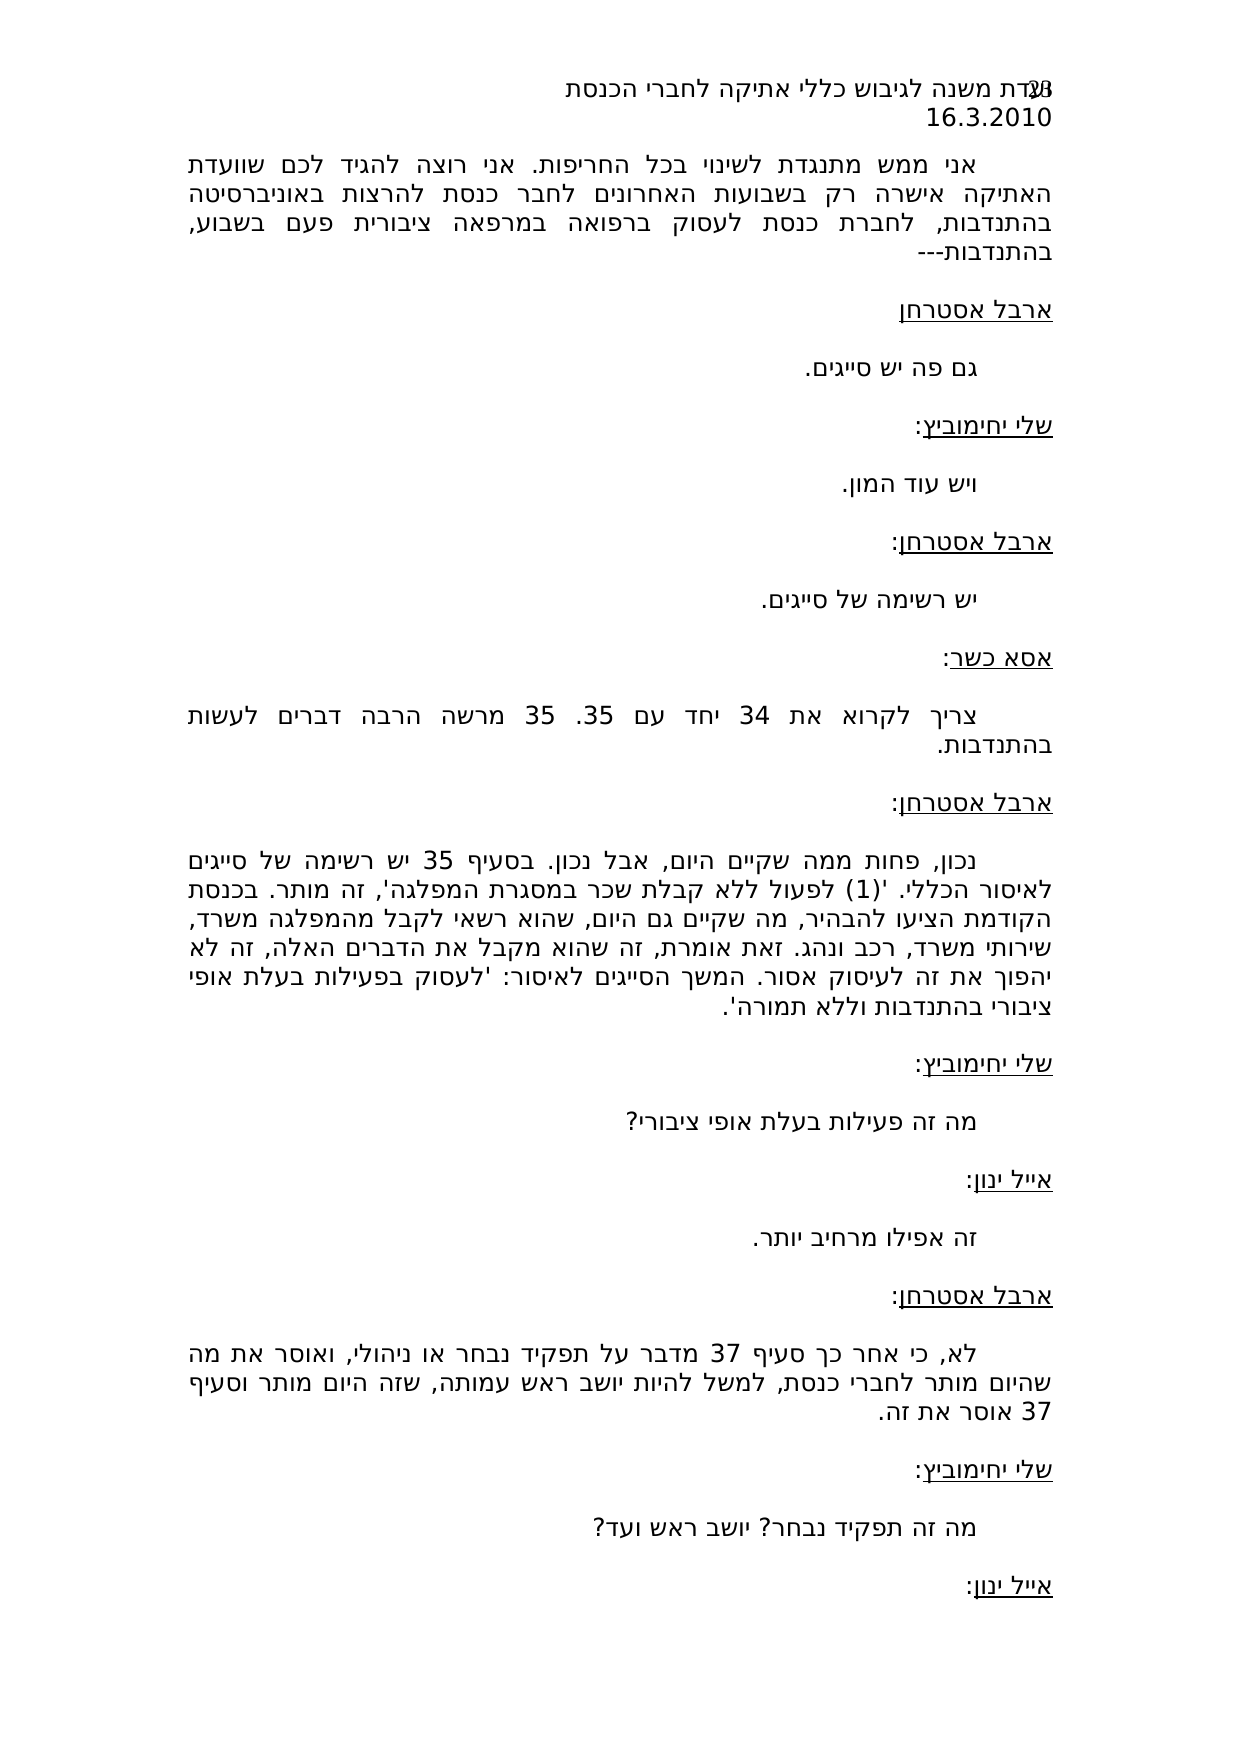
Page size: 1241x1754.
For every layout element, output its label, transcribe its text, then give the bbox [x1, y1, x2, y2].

text אסא כשר: [187, 643, 1053, 672]
text לא, כי אחר כך סעיף 37 מדבר על תפקיד נבחר או ניהולי, ואוסר את מה שהיום מותר לחברי כנסת, למשל להיות יושב ראש עמותה, שזה היום מותר וסעיף 37 אוסר את זה. [187, 1339, 1053, 1427]
text אייל ינון: [187, 1571, 1053, 1600]
text ויש עוד המון. [187, 469, 1053, 498]
text נכון, פחות ממה שקיים היום, אבל נכון. בסעיף 35 יש רשימה של סייגים לאיסור הכללי. '(1) לפעול ללא קבלת שכר במסגרת המפלגה', זה מותר. בכנסת הקודמת הציעו להבהיר, מה שקיים גם היום, שהוא רשאי לקבל מהמפלגה משרד, שירותי משרד, רכב ונהג. זאת אומרת, זה שהוא מקבל את הדברים האלה, זה לא יהפוך את זה לעיסוק אסור. המשך הסייגים לאיסור: 'לעסוק בפעילות בעלת אופי ציבורי בהתנדבות וללא תמורה'. [187, 846, 1053, 1021]
text ארבל אסטרחן: [187, 527, 1053, 556]
text שלי יחימוביץ: [187, 1455, 1053, 1484]
text גם פה יש סייגים. [187, 353, 1053, 382]
text זה אפילו מרחיב יותר. [187, 1223, 1053, 1252]
text שלי יחימוביץ: [187, 411, 1053, 440]
text ארבל אסטרחן: [187, 788, 1053, 817]
text אני ממש מתנגדת לשינוי בכל החריפות. אני רוצה להגיד לכם שוועדת האתיקה אישרה רק בשבועות האחרונים לחבר כנסת להרצות באוניברסיטה בהתנדבות, לחברת כנסת לעסוק ברפואה במרפאה ציבורית פעם בשבוע, בהתנדבות--- [187, 150, 1053, 267]
text שלי יחימוביץ: [187, 1049, 1053, 1079]
text מה זה פעילות בעלת אופי ציבורי? [187, 1107, 1053, 1137]
text אייל ינון: [187, 1165, 1053, 1194]
text ארבל אסטרחן: [187, 1281, 1053, 1310]
text ארבל אסטרחן [187, 295, 1053, 324]
text מה זה תפקיד נבחר? יושב ראש ועד? [187, 1513, 1053, 1542]
text צריך לקרוא את 34 יחד עם 35. 35 מרשה הרבה דברים לעשות בהתנדבות. [187, 701, 1053, 759]
text יש רשימה של סייגים. [187, 585, 1053, 614]
